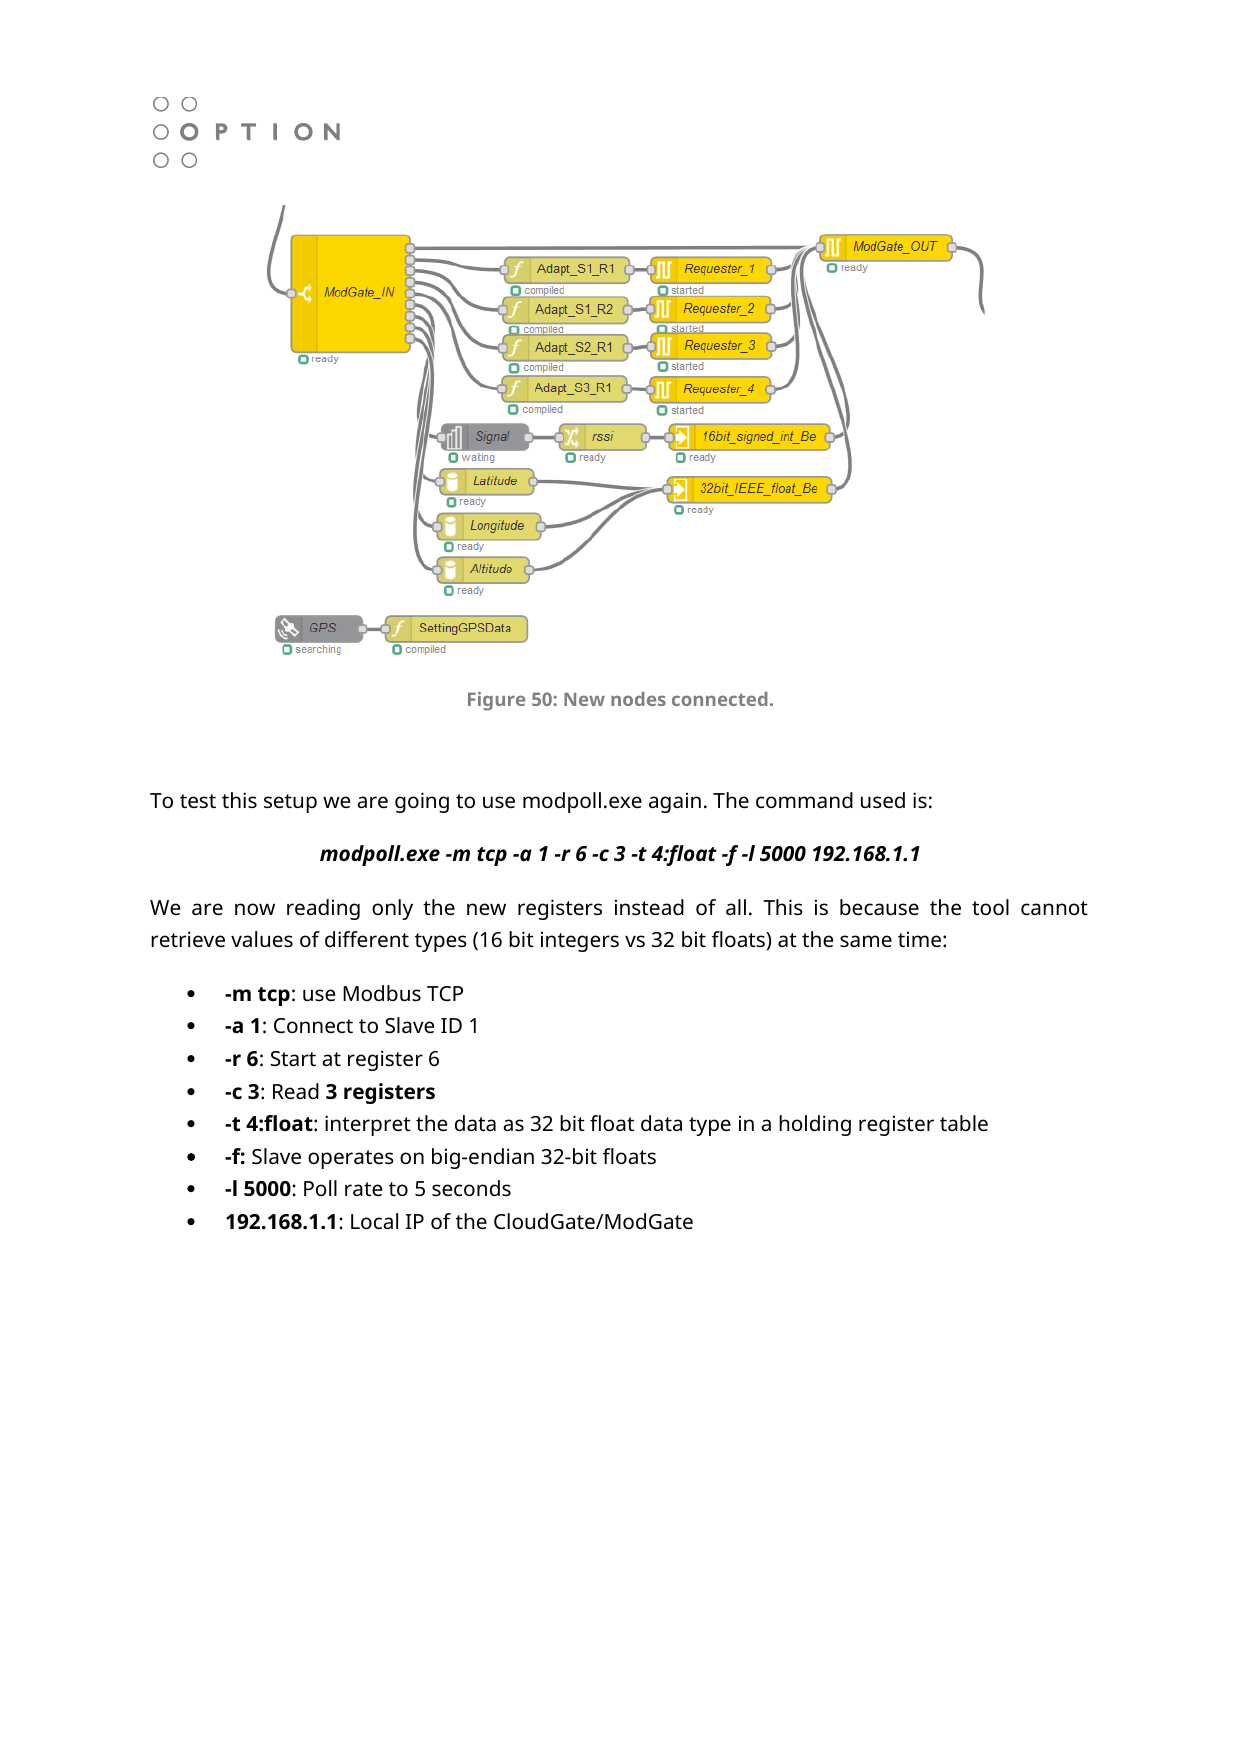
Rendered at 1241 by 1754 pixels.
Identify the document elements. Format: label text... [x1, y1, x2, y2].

list -r 6: Start at register 6 [187, 1044, 1090, 1073]
picture [255, 205, 985, 662]
list -m tcp: use Modbus TCP [187, 979, 1090, 1007]
list -t 4:float: interpret the data as 32 bit float data type in a holding register table [187, 1109, 1090, 1138]
picture [153, 97, 340, 168]
list -l 5000: Poll rate to 5 seconds [187, 1174, 1090, 1203]
text modpoll.exe -m tcp -a 1 -r 6 -c 3 -t 4:float -f -l 5000 192.168.1.1 [150, 839, 1090, 868]
text To test this setup we are going to use modpoll.exe again. The command used is: [150, 786, 1090, 814]
list -f: Slave operates on big-endian 32-bit floats [187, 1142, 1090, 1170]
list 192.168.1.1: Local IP of the CloudGate/ModGate [187, 1207, 1090, 1236]
list -c 3: Read 3 registers [187, 1077, 1090, 1105]
list -a 1: Connect to Slave ID 1 [187, 1012, 1090, 1040]
text We are now reading only the new registers instead of all. This is because the tool cannot retrieve values of different types (16 bit integers vs 32 bit floats) at the same time: [150, 893, 1090, 954]
